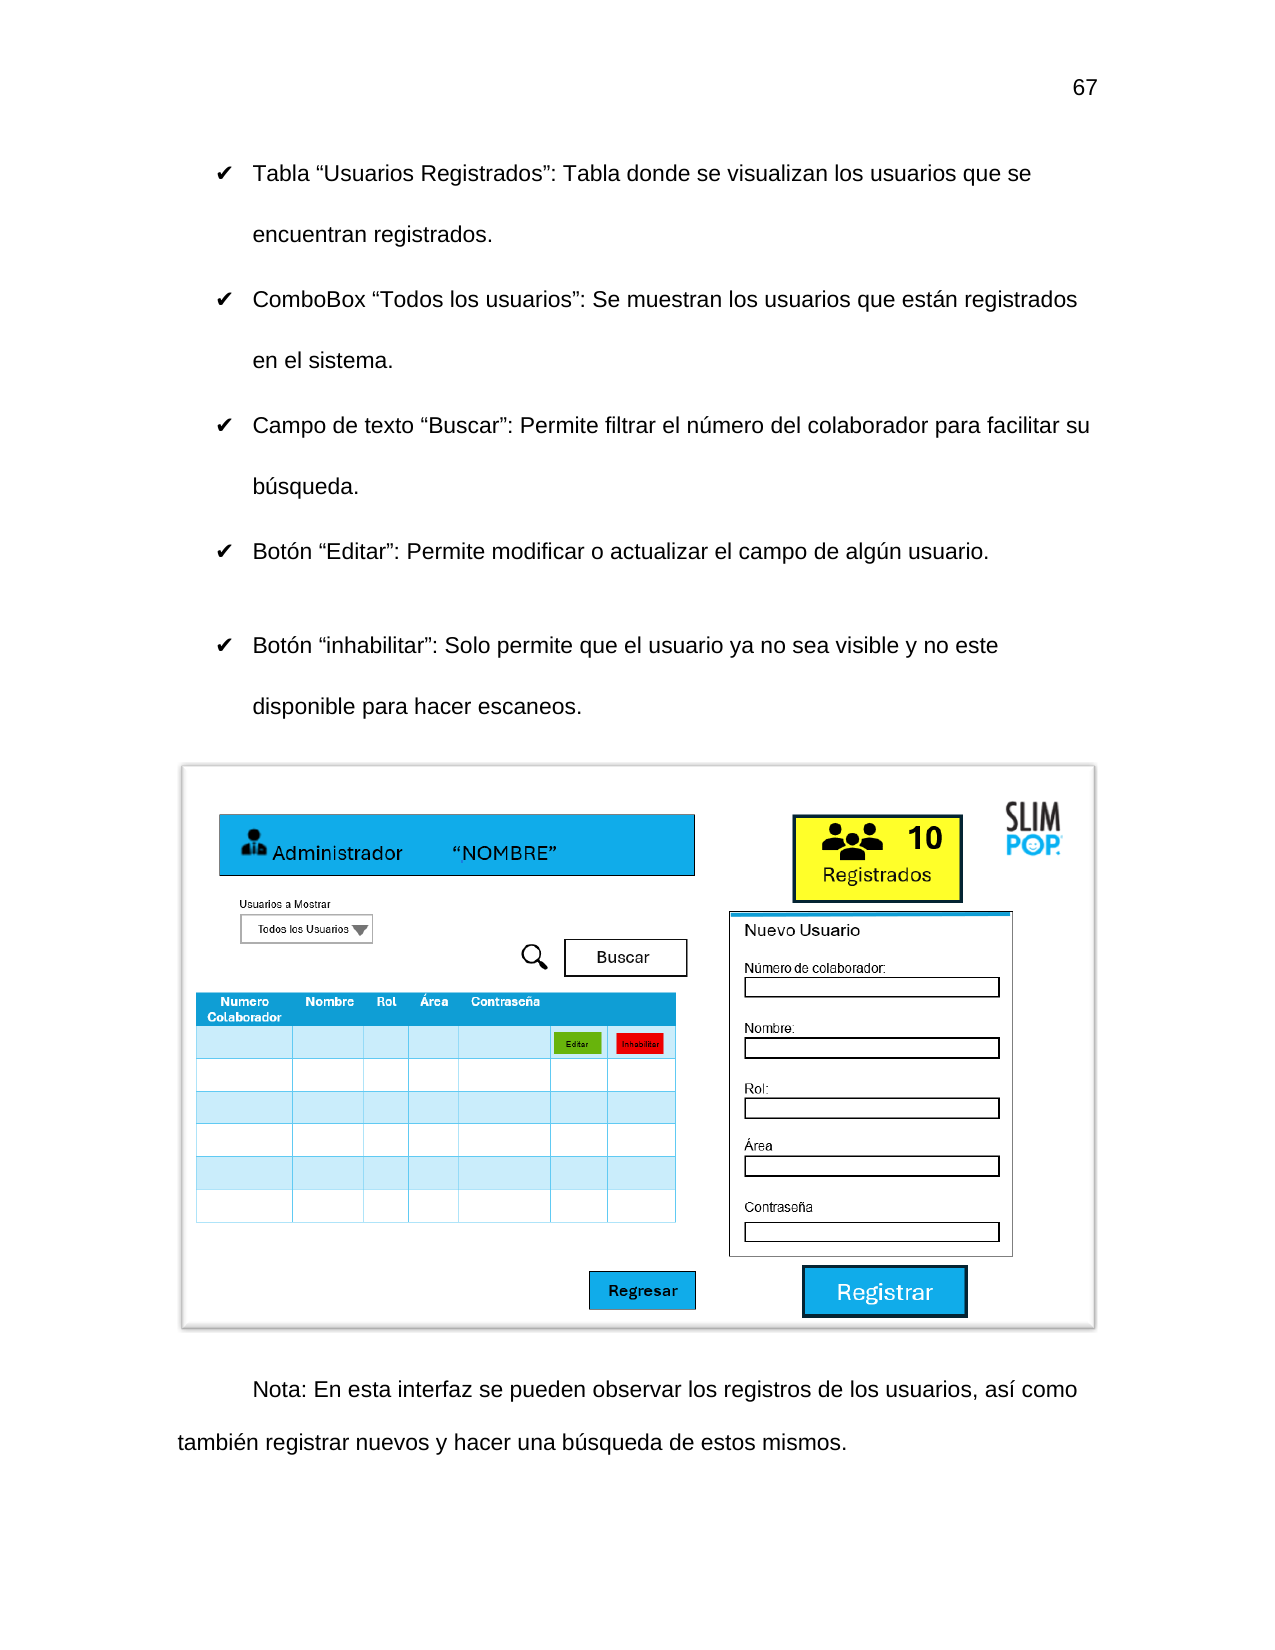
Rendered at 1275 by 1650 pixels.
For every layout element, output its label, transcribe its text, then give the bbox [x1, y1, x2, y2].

list Botón “Editar”: Permite modificar o actualizar el campo de algún usuario. [215, 526, 1098, 573]
picture [177, 762, 1098, 1333]
list Campo de texto “Buscar”: Permite filtrar el número del colaborador para facilitar su búsqueda. [215, 400, 1098, 499]
list Botón “inhabilitar”: Solo permite que el usuario ya no sea visible y no este disponible para hacer escaneos. [215, 620, 1098, 719]
list Tabla “Usuarios Registrados”: Tabla donde se visualizan los usuarios que se encuentran registrados. [215, 148, 1098, 247]
text Nota: En esta interfaz se pueden observar los registros de los usuarios, así como también registrar nuevos y hacer una búsqueda de estos mismos. [177, 1376, 1098, 1455]
list ComboBox “Todos los usuarios”: Se muestran los usuarios que están registrados en el sistema. [215, 274, 1098, 373]
